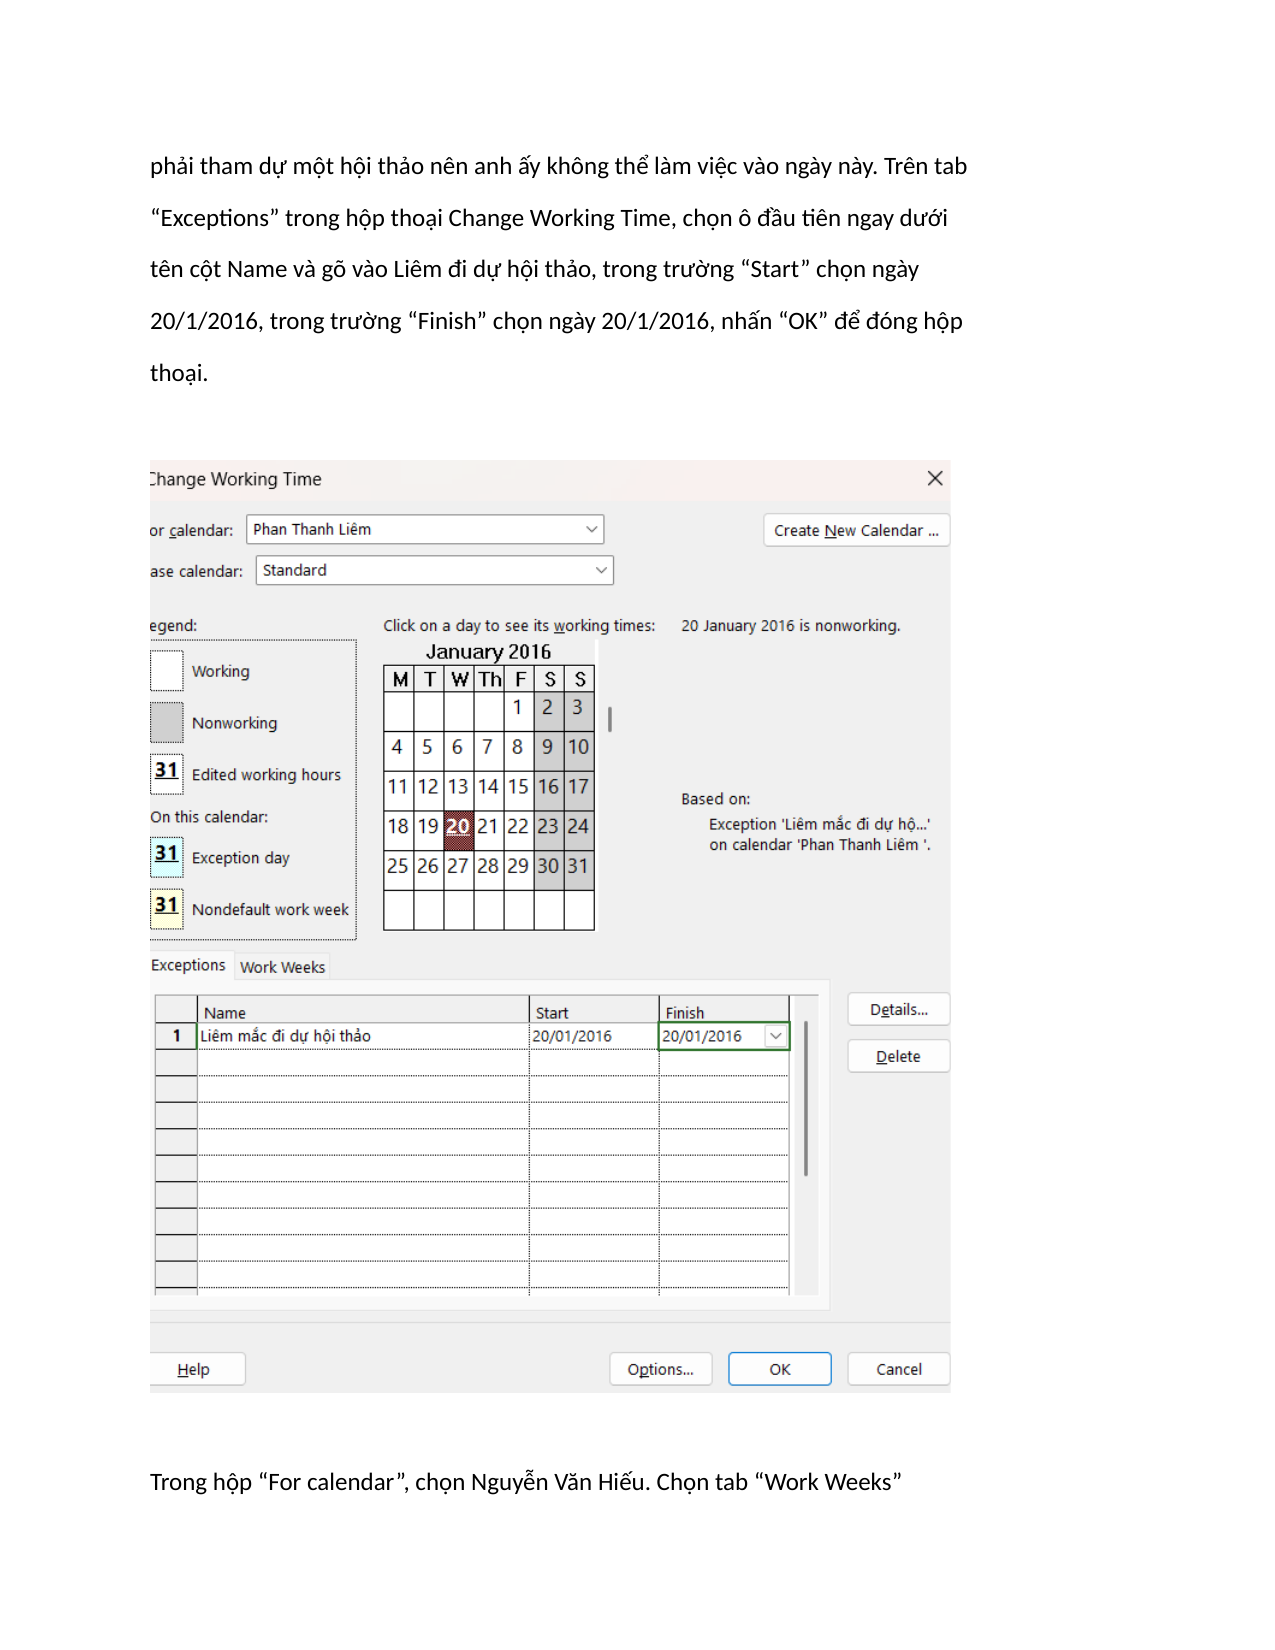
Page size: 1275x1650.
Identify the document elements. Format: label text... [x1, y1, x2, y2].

text “Exceptions” trong hộp thoại Change Working Time, chọn ô đầu tiên ngay dưới [150, 202, 1125, 232]
text 20/1/2016, trong trường “Finish” chọn ngày 20/1/2016, nhấn “OK” để đóng hộp [150, 305, 1125, 336]
text Trong hộp “For calendar”, chọn Nguyễn Văn Hiếu. Chọn tab “Work Weeks” [150, 1466, 1125, 1496]
text phải tham dự một hội thảo nên anh ấy không thể làm việc vào ngày này. Trên tab [150, 150, 1125, 181]
text thoại. [150, 357, 1125, 387]
picture [150, 460, 951, 1393]
text tên cột Name và gõ vào Liêm đi dự hội thảo, trong trường “Start” chọn ngày [150, 253, 1125, 284]
